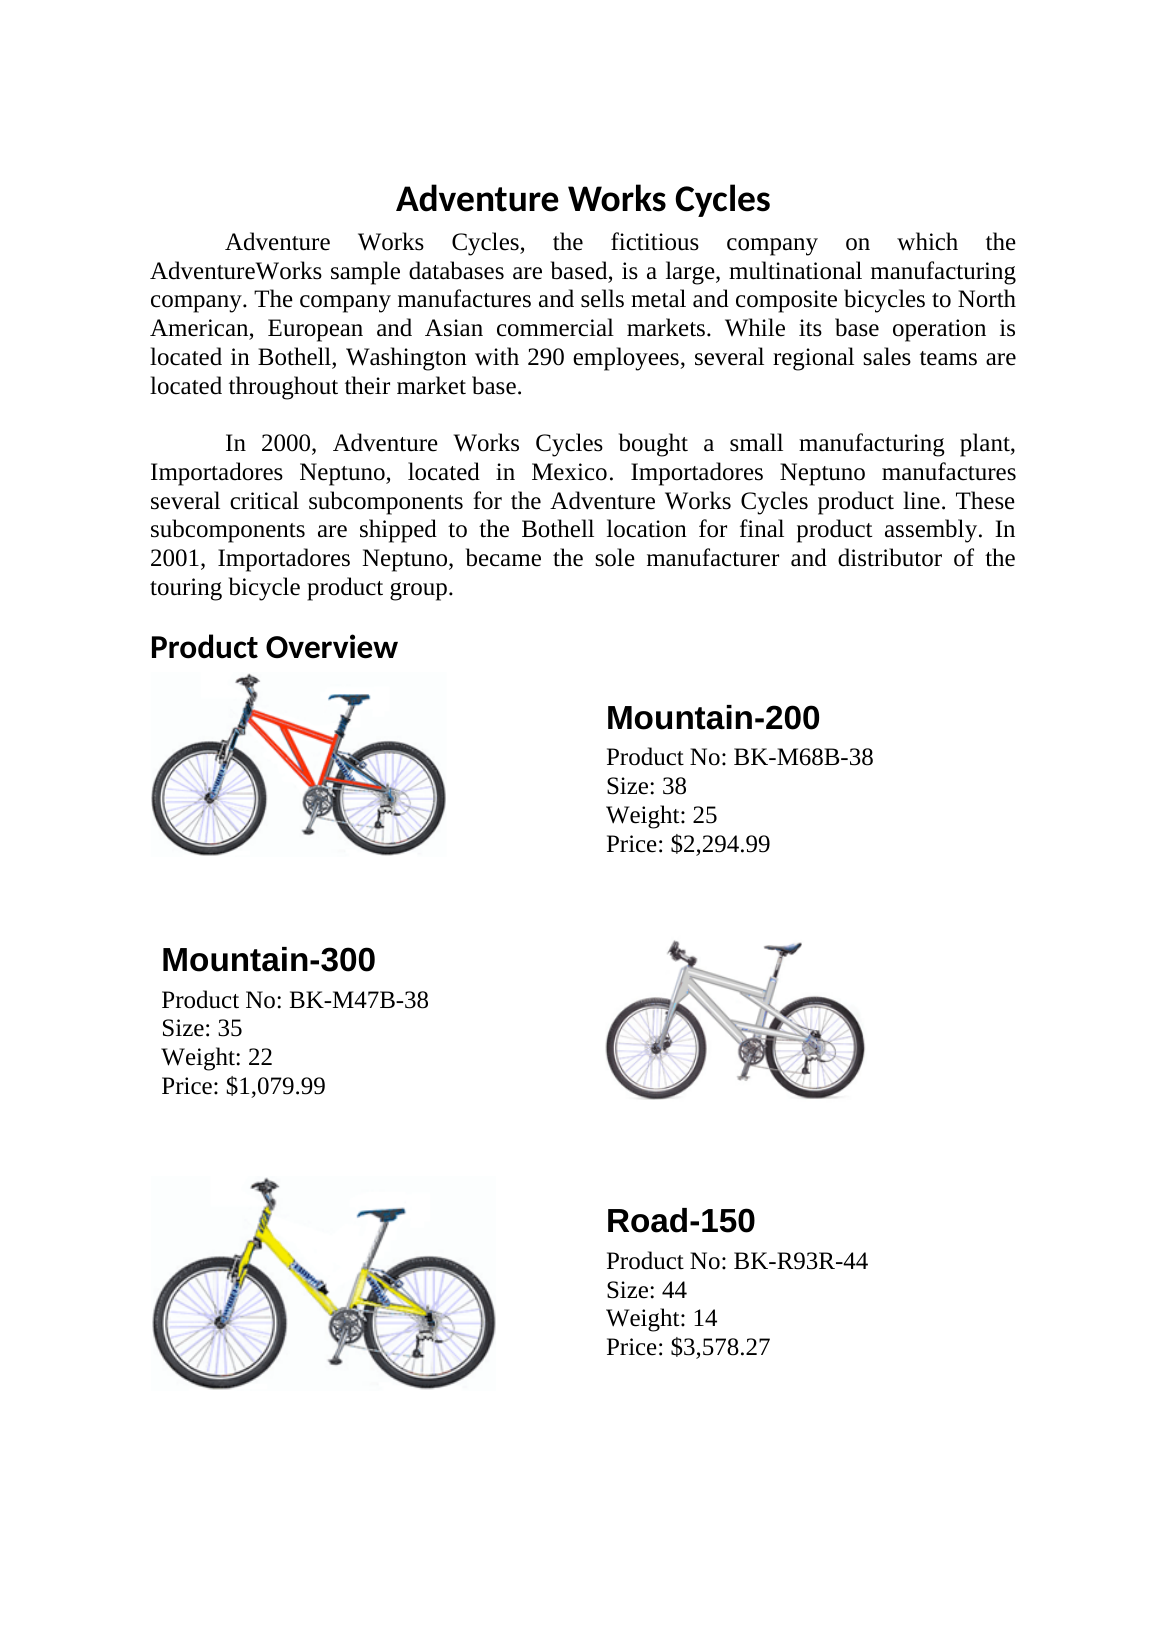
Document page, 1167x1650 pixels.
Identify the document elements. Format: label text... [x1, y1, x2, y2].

picture [151, 1176, 497, 1391]
text In 2000, Adventure Works Cycles bought a small manufacturing plant, Importadores Neptuno, located in Mexico. Importadores Neptuno manufactures several critical subcomponents for the Adventure Works Cycles product line. These subcomponents are shipped to the Bothell location for final product assembly. In 2001, Importadores Neptuno, became the sole manufacturer and distributor of the touring bicycle product group. [150, 428, 1017, 601]
table_cell [150, 1176, 594, 1460]
subtitle Adventure Works Cycles [150, 175, 1017, 221]
subtitle Product Overview [150, 626, 1017, 667]
table_cell Mountain-300 Product No: BK-M47B-38 Size: 35 Weight: 22 Price: $1,079.99 [150, 915, 594, 1176]
table_cell [595, 915, 1017, 1176]
table_cell Road-150 Product No: BK-R93R-44 Size: 44 Weight: 14 Price: $3,578.27 [595, 1176, 1017, 1460]
table_header [150, 673, 594, 915]
table_header Mountain-200 Product No: BK-M68B-38 Size: 38 Weight: 25 Price: $2,294.99 [595, 673, 1017, 915]
picture [594, 932, 876, 1107]
text Adventure Works Cycles, the fictitious company on which the AdventureWorks sample databases are based, is a large, multinational manufacturing company. The company manufactures and sells metal and composite bicycles to North American, European and Asian commercial markets. While its base operation is located in Bothell, Washington with 290 employees, several regional sales teams are located throughout their market base. [150, 227, 1017, 399]
picture [150, 672, 447, 857]
